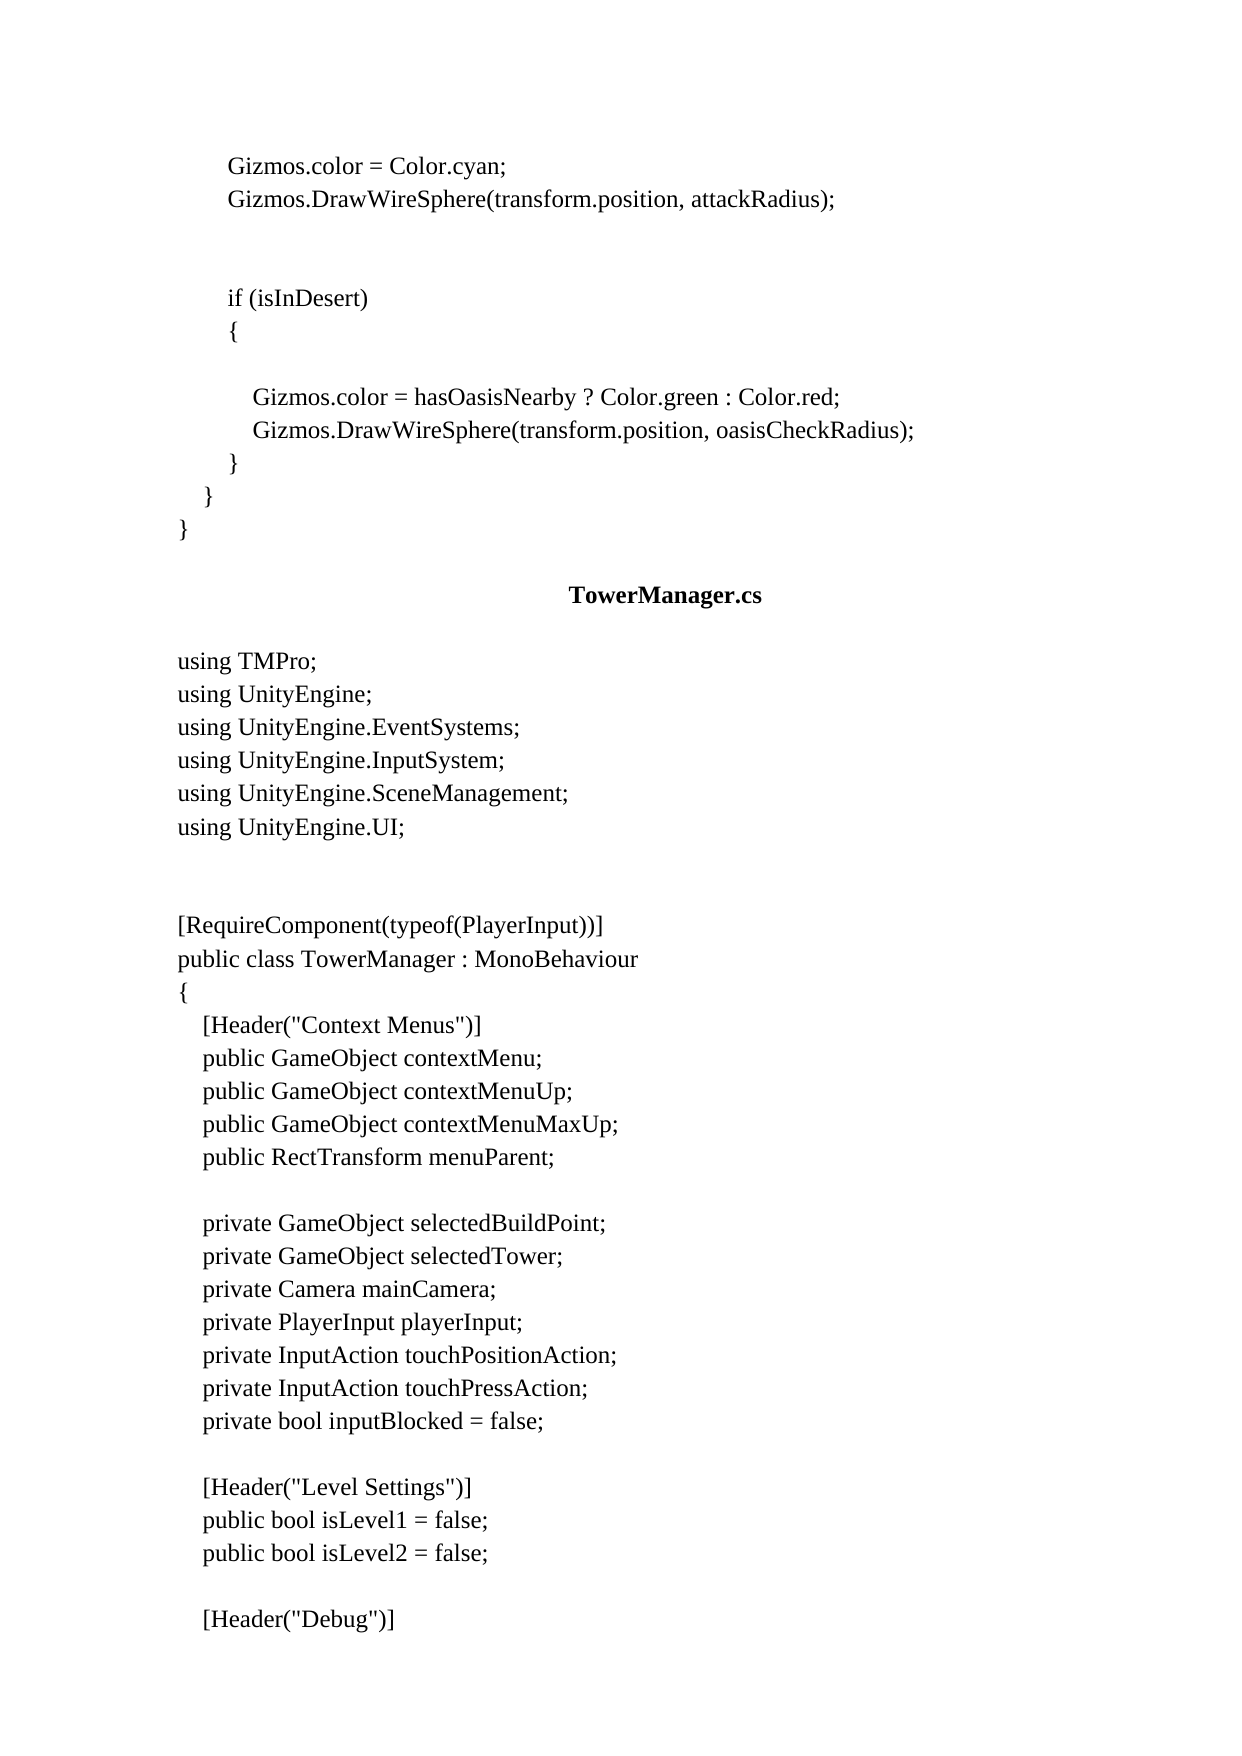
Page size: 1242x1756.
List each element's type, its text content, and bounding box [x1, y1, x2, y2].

text using UnityEngine.UI; [177, 812, 1153, 840]
text public RectTransform menuParent; [177, 1142, 1153, 1171]
text TowerManager.cs [177, 580, 1153, 609]
text public class TowerManager : MonoBehaviour [177, 944, 1153, 972]
text Gizmos.DrawWireSphere(transform.position, attackRadius); [177, 184, 1153, 213]
text { [177, 977, 1153, 1005]
text Gizmos.color = hasOasisNearby ? Color.green : Color.red; [177, 382, 1153, 411]
text using UnityEngine.SceneManagement; [177, 778, 1153, 807]
text using UnityEngine; [177, 679, 1153, 708]
text public GameObject contextMenu; [177, 1043, 1153, 1071]
text Gizmos.color = Color.cyan; [177, 151, 1153, 180]
text private PlayerInput playerInput; [177, 1307, 1153, 1336]
text private InputAction touchPressAction; [177, 1373, 1153, 1402]
text } [177, 481, 1153, 510]
text public GameObject contextMenuMaxUp; [177, 1109, 1153, 1137]
text } [177, 448, 1153, 477]
text [Header("Context Menus")] [177, 1010, 1153, 1038]
text [RequireComponent(typeof(PlayerInput))] [177, 911, 1153, 939]
text if (isInDesert) [177, 283, 1153, 312]
text private InputAction touchPositionAction; [177, 1340, 1153, 1369]
text private GameObject selectedBuildPoint; [177, 1208, 1153, 1237]
text private Camera mainCamera; [177, 1274, 1153, 1303]
text [Header("Debug")] [177, 1604, 1153, 1633]
text [Header("Level Settings")] [177, 1472, 1153, 1501]
text private bool inputBlocked = false; [177, 1406, 1153, 1435]
text public bool isLevel2 = false; [177, 1538, 1153, 1567]
text } [177, 514, 1153, 543]
text using TMPro; [177, 646, 1153, 675]
text Gizmos.DrawWireSphere(transform.position, oasisCheckRadius); [177, 415, 1153, 444]
text using UnityEngine.EventSystems; [177, 712, 1153, 741]
text private GameObject selectedTower; [177, 1241, 1153, 1269]
text public bool isLevel1 = false; [177, 1505, 1153, 1534]
text { [177, 316, 1153, 345]
text public GameObject contextMenuUp; [177, 1076, 1153, 1104]
text using UnityEngine.InputSystem; [177, 746, 1153, 774]
